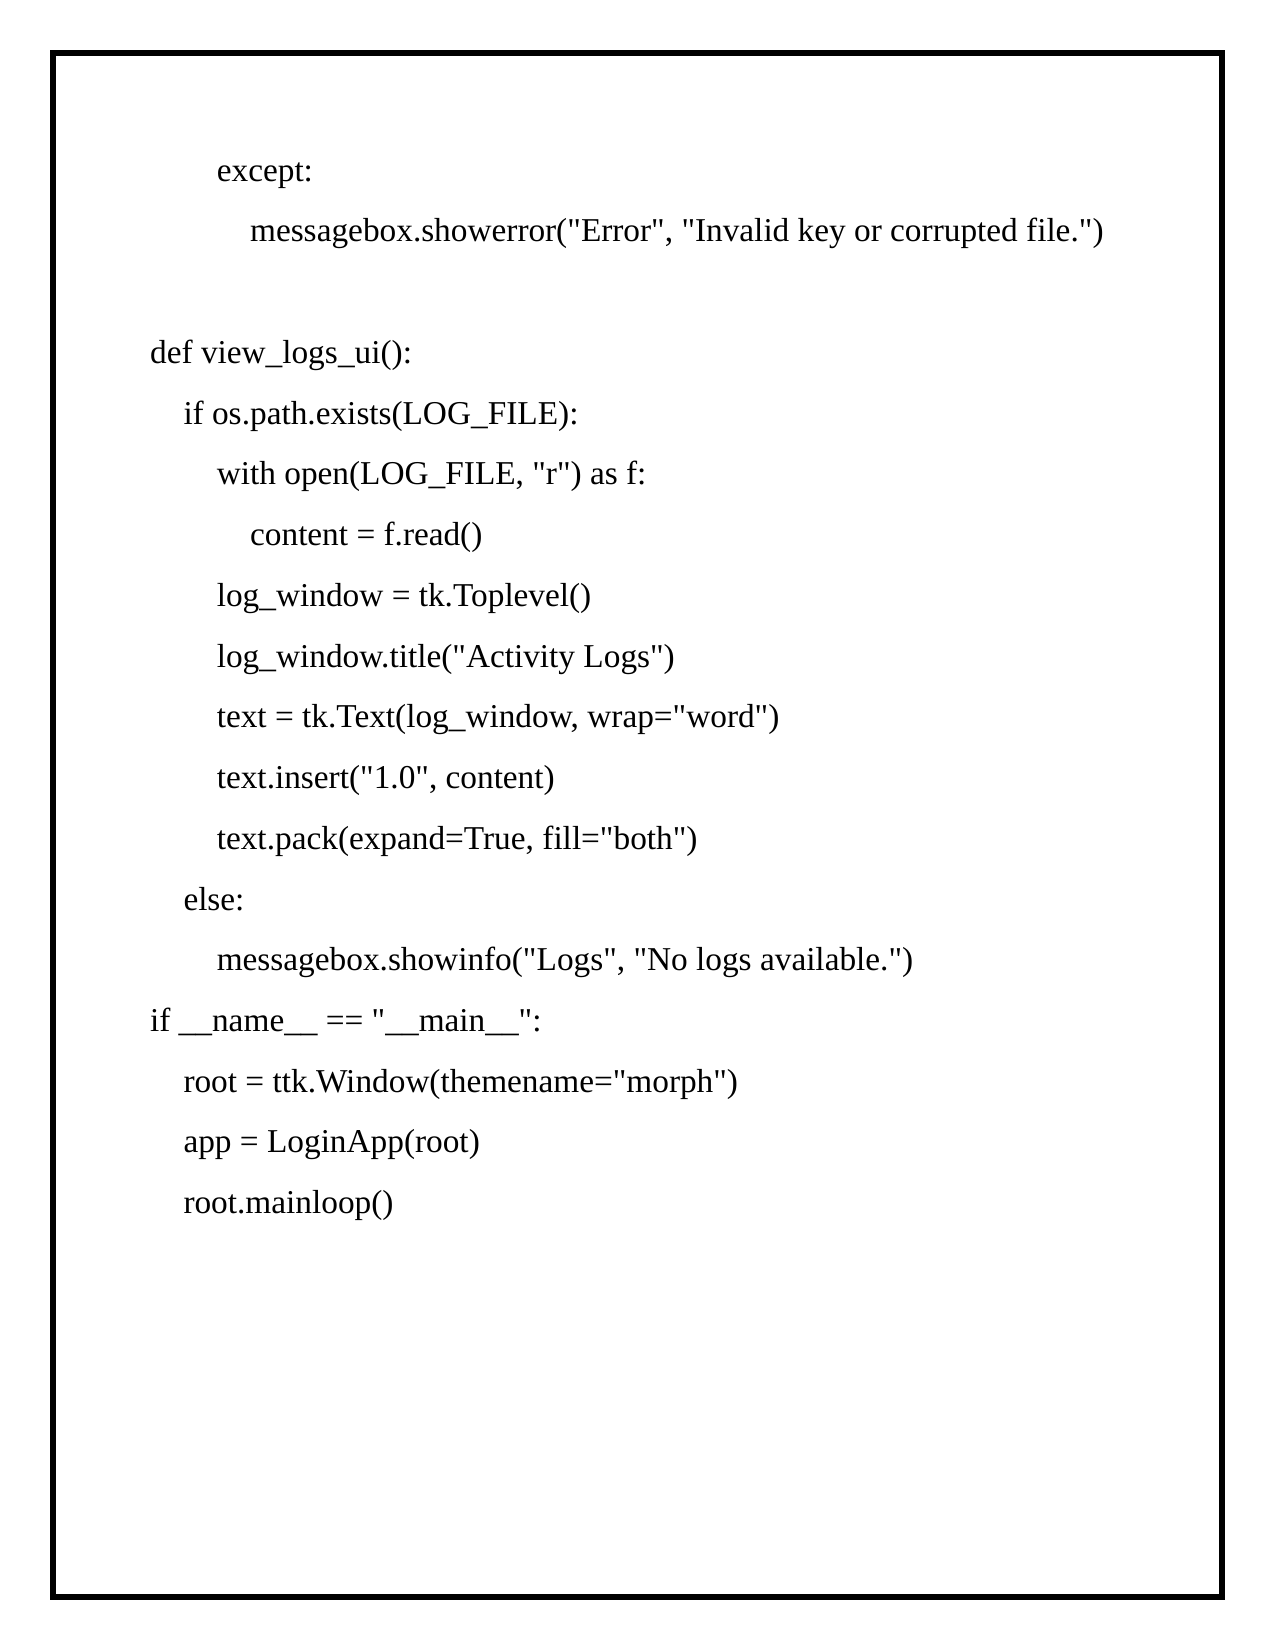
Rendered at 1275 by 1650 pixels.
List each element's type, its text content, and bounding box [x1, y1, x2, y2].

text root.mainloop() [150, 1182, 1125, 1221]
text if os.path.exists(LOG_FILE): [150, 393, 1125, 431]
text def view_logs_ui(): [150, 332, 1125, 371]
text messagebox.showinfo("Logs", "No logs available.") [150, 939, 1125, 978]
text messagebox.showerror("Error", "Invalid key or corrupted file.") [150, 211, 1125, 249]
text app = LoginApp(root) [150, 1122, 1125, 1160]
text content = f.read() [150, 514, 1125, 553]
text else: [150, 879, 1125, 917]
text log_window = tk.Toplevel() [150, 575, 1125, 613]
text text.insert("1.0", content) [150, 757, 1125, 796]
text with open(LOG_FILE, "r") as f: [150, 454, 1125, 492]
text text = tk.Text(log_window, wrap="word") [150, 697, 1125, 735]
text if __name__ == "__main__": [150, 1000, 1125, 1038]
text except: [150, 150, 1125, 188]
text text.pack(expand=True, fill="both") [150, 818, 1125, 856]
text log_window.title("Activity Logs") [150, 636, 1125, 674]
text root = ttk.Window(themename="morph") [150, 1061, 1125, 1099]
